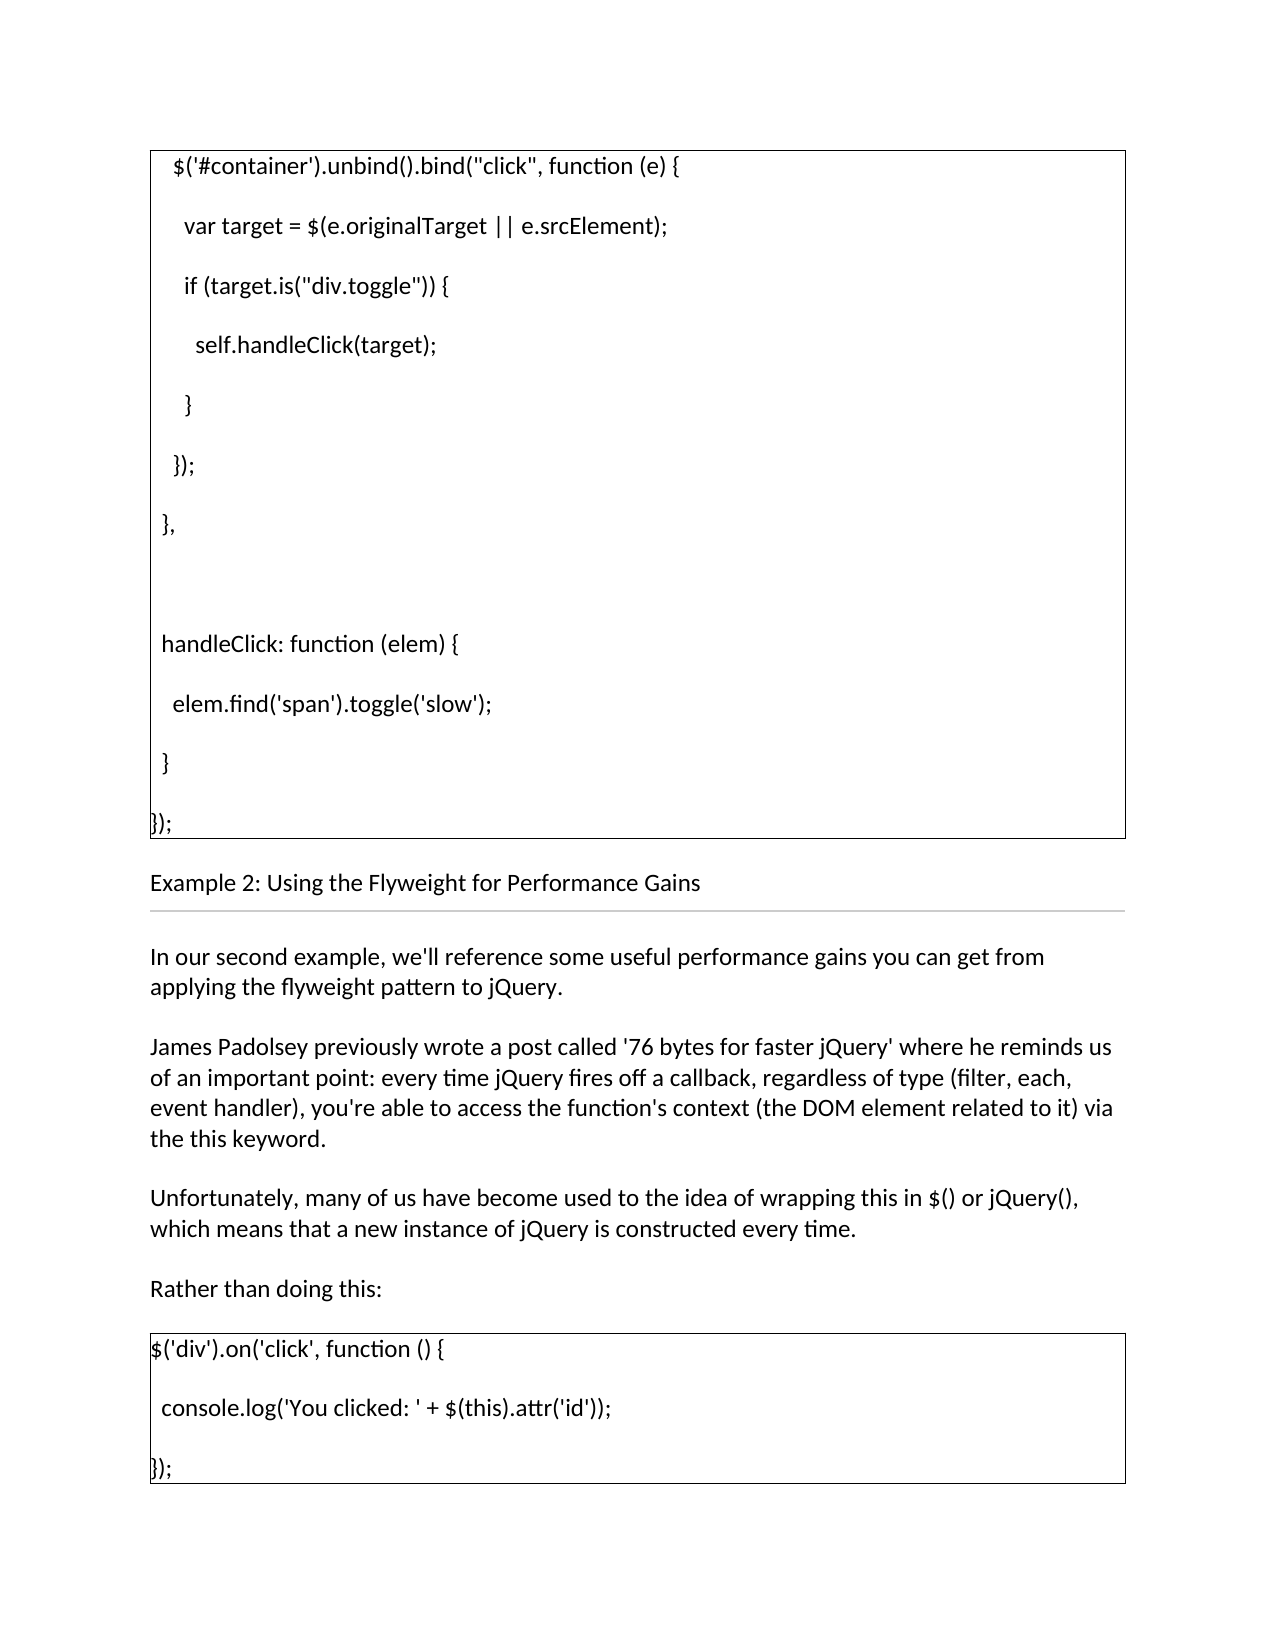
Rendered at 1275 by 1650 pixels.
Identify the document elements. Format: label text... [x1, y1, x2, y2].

text var target = $(e.originalTarget || e.srcElement); [151, 210, 1125, 241]
text elem.find('span').toggle('slow'); [151, 687, 1125, 718]
text console.log('You clicked: ' + $(this).attr('id')); [151, 1392, 1125, 1423]
text }); [151, 1452, 1125, 1483]
text }, [151, 508, 1125, 539]
text }); [151, 807, 1125, 838]
text self.handleClick(target); [151, 329, 1125, 360]
text $('div').on('click', function () { [151, 1334, 1125, 1363]
text } [151, 389, 1125, 420]
text } [151, 747, 1125, 778]
text Rather than doing this: [150, 1273, 1125, 1303]
text James Padolsey previously wrote a post called '76 bytes for faster jQuery' where he reminds us of an important point: every time jQuery fires off a callback, regardless of type (filter, each, event handler), you're able to access the function's context (the DOM element related to it) via the this keyword. [150, 1031, 1125, 1153]
text $('#container').unbind().bind("click", function (e) { [151, 151, 1125, 181]
text if (target.is("div.toggle")) { [151, 269, 1125, 300]
text }); [151, 448, 1125, 479]
text In our second example, we'll reference some useful performance gains you can get from applying the flyweight pattern to jQuery. [150, 941, 1125, 1002]
text Unfortunately, many of us have become used to the idea of wrapping this in $() or jQuery(), which means that a new instance of jQuery is constructed every time. [150, 1182, 1125, 1243]
text Example 2: Using the Flyweight for Performance Gains [150, 867, 1125, 910]
text handleClick: function (elem) { [151, 627, 1125, 658]
